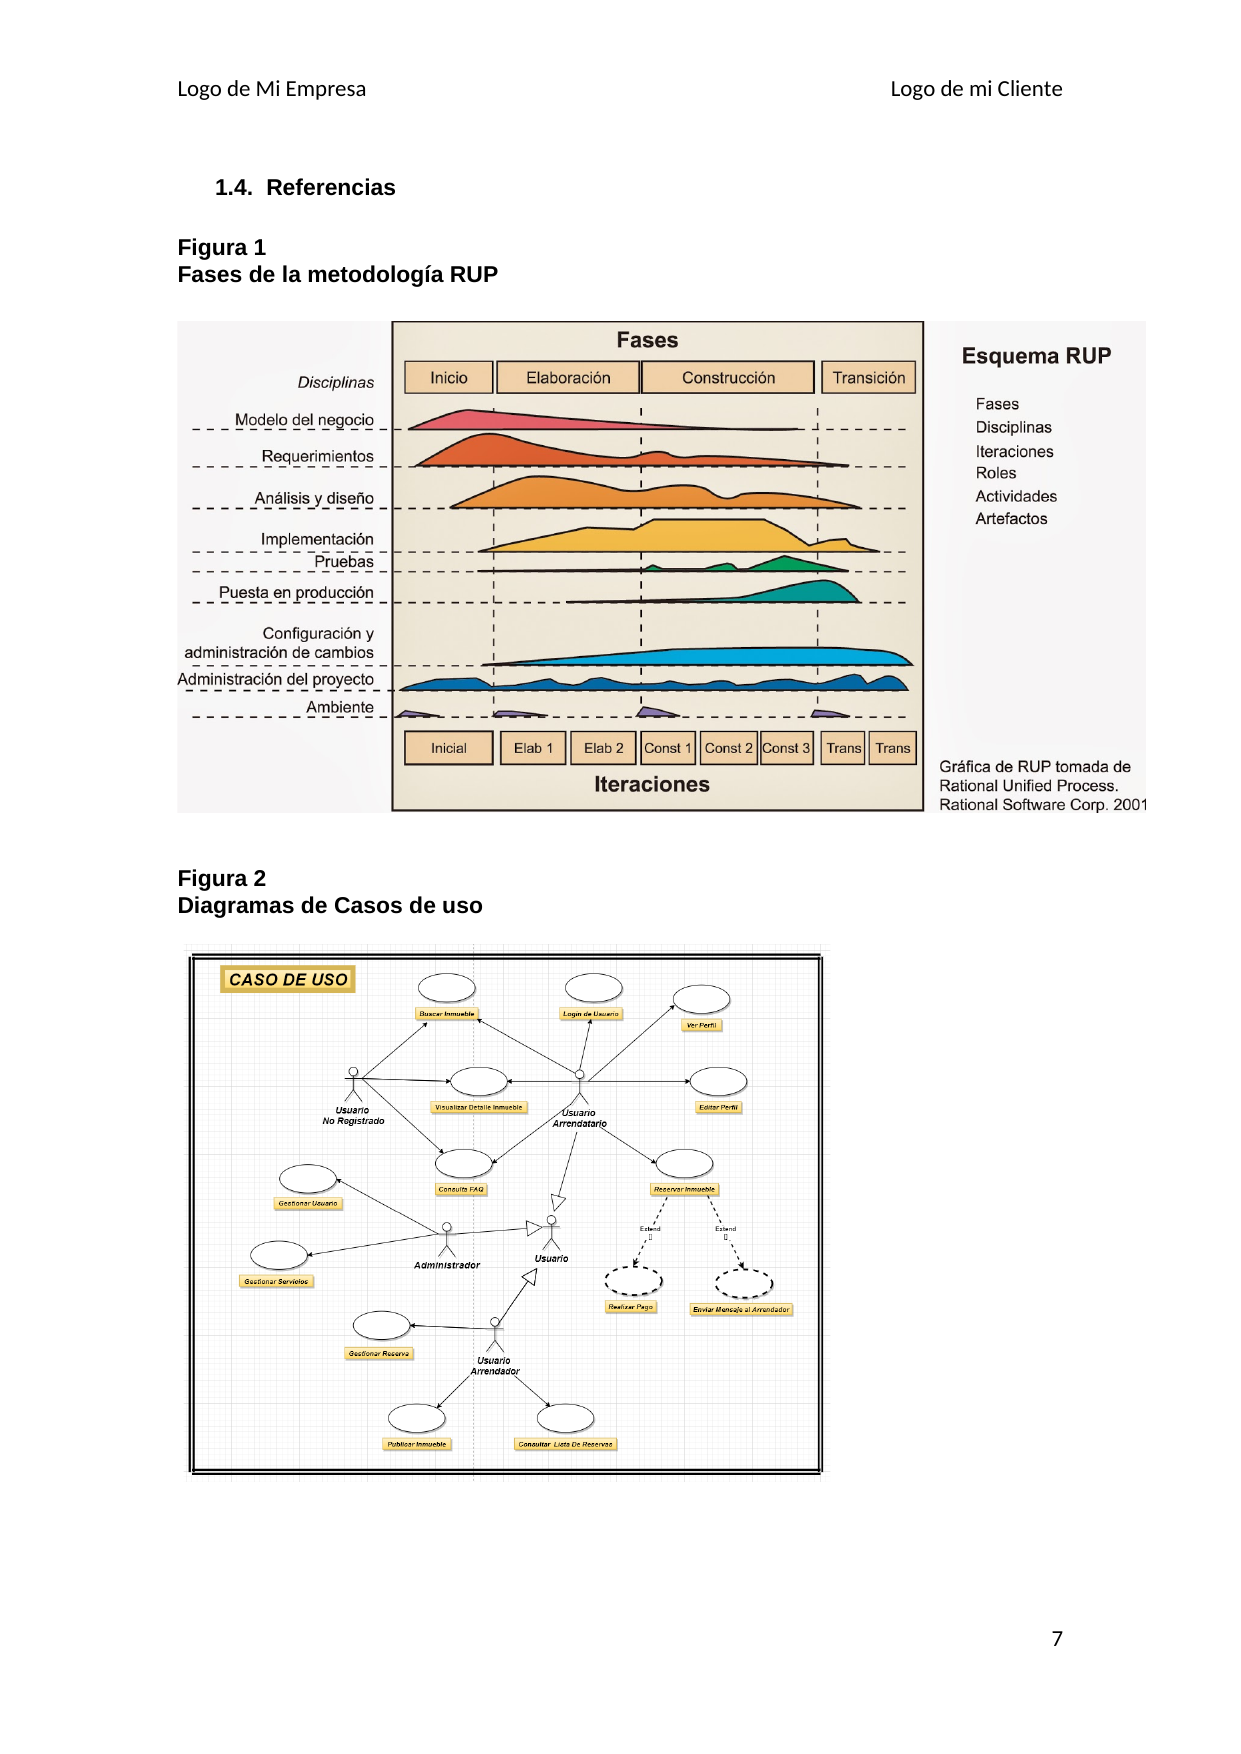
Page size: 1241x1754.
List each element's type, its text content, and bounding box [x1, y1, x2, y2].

text Figura 1 [177, 234, 1063, 261]
list Referencias [215, 174, 1063, 200]
picture [183, 944, 831, 1482]
text Figura 2 [177, 865, 1063, 892]
picture [177, 321, 1146, 813]
text Fases de la metodología RUP [177, 261, 1063, 287]
text Diagramas de Casos de uso [177, 892, 1063, 918]
